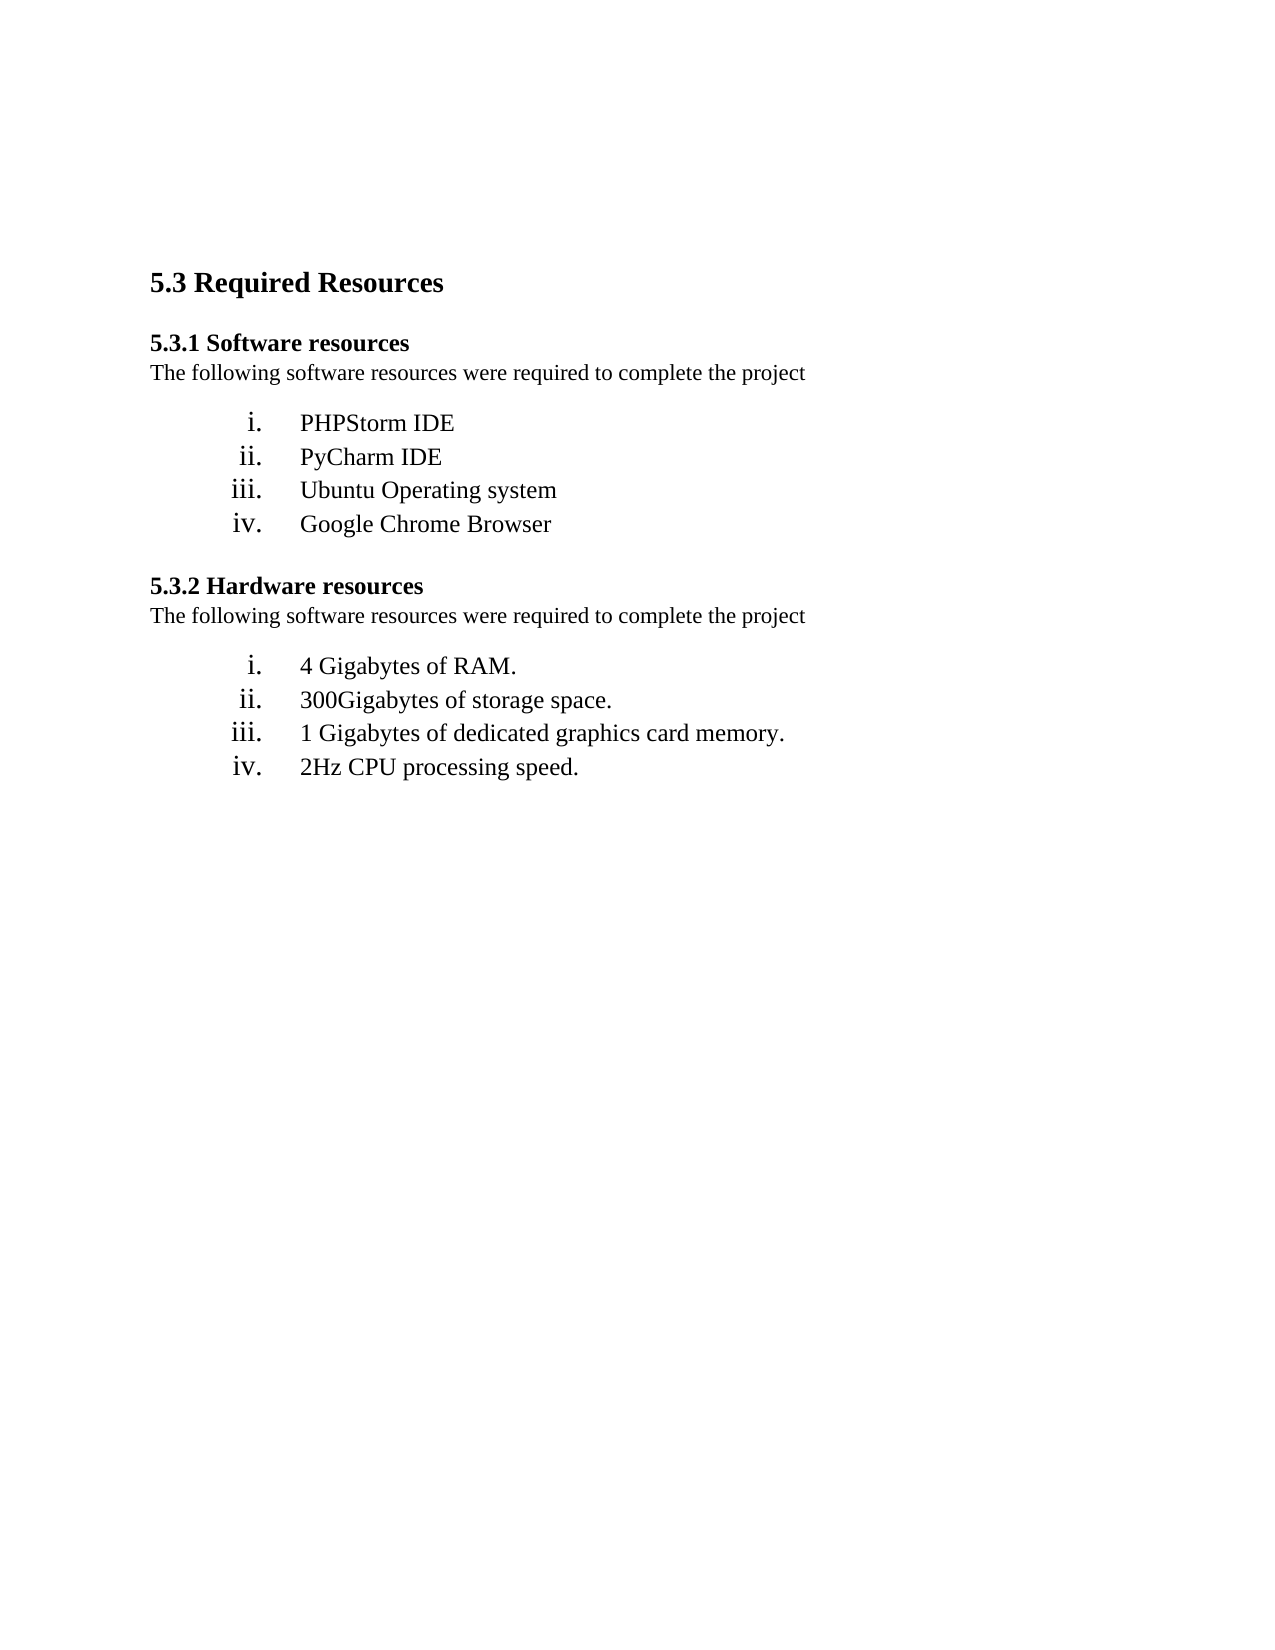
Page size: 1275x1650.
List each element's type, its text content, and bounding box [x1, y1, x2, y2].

subtitle 5.3.1 Software resources [150, 328, 1125, 357]
subtitle 5.3.2 Hardware resources [150, 571, 1125, 600]
list 1 Gigabytes of dedicated graphics card memory. [262, 714, 1125, 748]
subtitle 5.3 Required Resources [150, 265, 1125, 299]
list Ubuntu Operating system [262, 471, 1125, 505]
list 4 Gigabytes of RAM. [262, 647, 1125, 681]
list PHPStorm IDE [262, 404, 1125, 438]
text The following software resources were required to complete the project [150, 602, 1125, 629]
list 300Gigabytes of storage space. [262, 681, 1125, 714]
text The following software resources were required to complete the project [150, 359, 1125, 386]
list 2Hz CPU processing speed. [262, 748, 1125, 782]
list Google Chrome Browser [262, 505, 1125, 538]
list PyCharm IDE [262, 438, 1125, 471]
